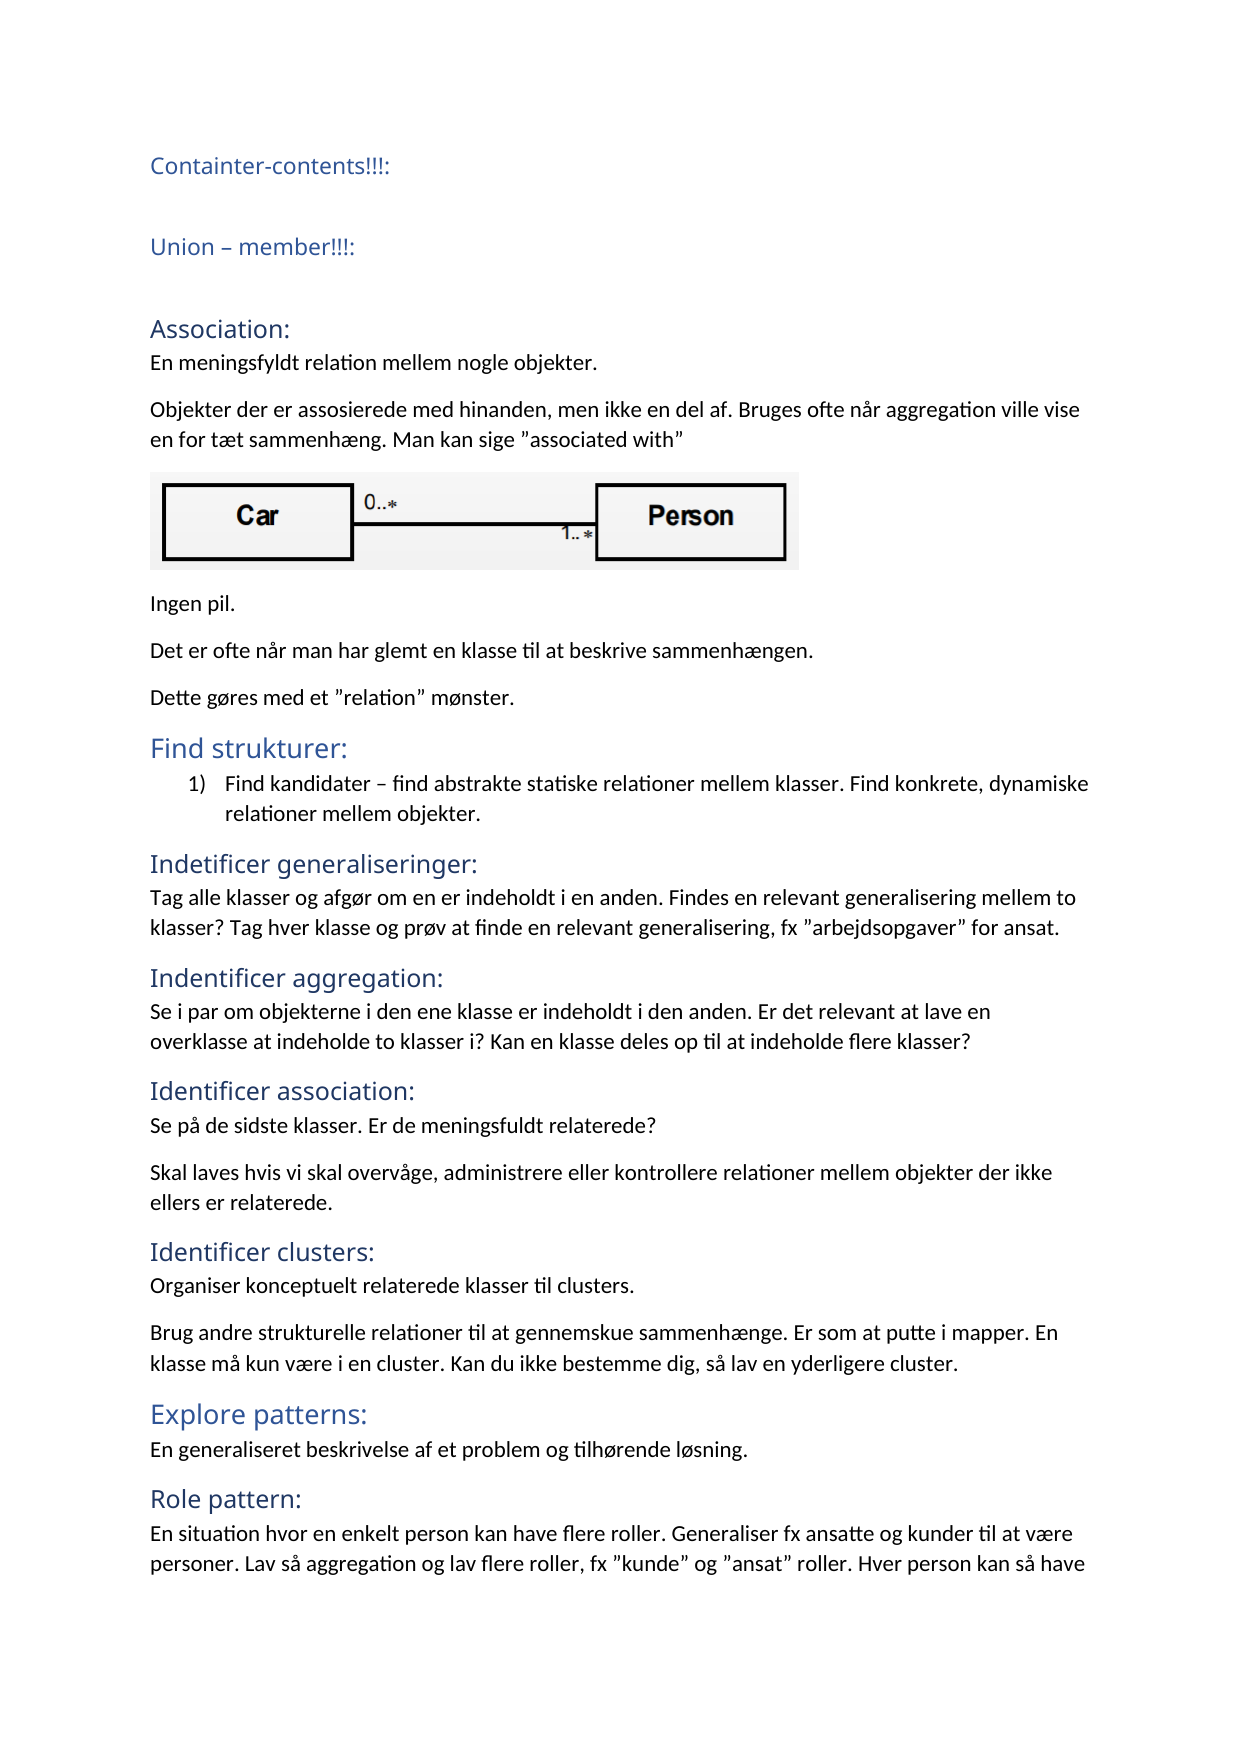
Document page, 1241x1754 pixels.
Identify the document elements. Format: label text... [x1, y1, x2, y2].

subtitle Union – member!!!: [150, 231, 1090, 262]
text En meningsfyldt relation mellem nogle objekter. [150, 348, 1090, 376]
text Objekter der er assosierede med hinanden, men ikke en del af. Bruges ofte når aggregation ville vise en for tæt sammenhæng. Man kan sige ”associated with” [150, 395, 1090, 453]
subtitle Association: [150, 311, 1090, 345]
text En generaliseret beskrivelse af et problem og tilhørende løsning. [150, 1435, 1090, 1463]
subtitle Indetificer generaliseringer: [150, 846, 1090, 880]
text Tag alle klasser og afgør om en er indeholdt i en anden. Findes en relevant generalisering mellem to klasser? Tag hver klasse og prøv at finde en relevant generalisering, fx ”arbejdsopgaver” for ansat. [150, 883, 1090, 941]
list Find kandidater – find abstrakte statiske relationer mellem klasser. Find konkrete, dynamiske relationer mellem objekter. [187, 769, 1090, 827]
text Se i par om objekterne i den ene klasse er indeholdt i den anden. Er det relevant at lave en overklasse at indeholde to klasser i? Kan en klasse deles op til at indeholde flere klasser? [150, 997, 1090, 1055]
text Skal laves hvis vi skal overvåge, administrere eller kontrollere relationer mellem objekter der ikke ellers er relaterede. [150, 1158, 1090, 1216]
subtitle Role pattern: [150, 1482, 1090, 1516]
subtitle Identificer clusters: [150, 1235, 1090, 1269]
text Det er ofte når man har glemt en klasse til at beskrive sammenhængen. [150, 636, 1090, 664]
text Dette gøres med et ”relation” mønster. [150, 683, 1090, 711]
text Ingen pil. [150, 589, 1090, 617]
text Organiser konceptuelt relaterede klasser til clusters. [150, 1272, 1090, 1299]
subtitle Containter-contents!!!: [150, 150, 1090, 181]
picture [150, 472, 799, 570]
text Brug andre strukturelle relationer til at gennemskue sammenhænge. Er som at putte i mapper. En klasse må kun være i en cluster. Kan du ikke bestemme dig, så lav en yderligere cluster. [150, 1318, 1090, 1377]
subtitle Find strukturer: [150, 729, 1090, 766]
subtitle Explore patterns: [150, 1396, 1090, 1432]
text Se på de sidste klasser. Er de meningsfuldt relaterede? [150, 1111, 1090, 1139]
subtitle Identificer association: [150, 1074, 1090, 1108]
subtitle Indentificer aggregation: [150, 960, 1090, 994]
